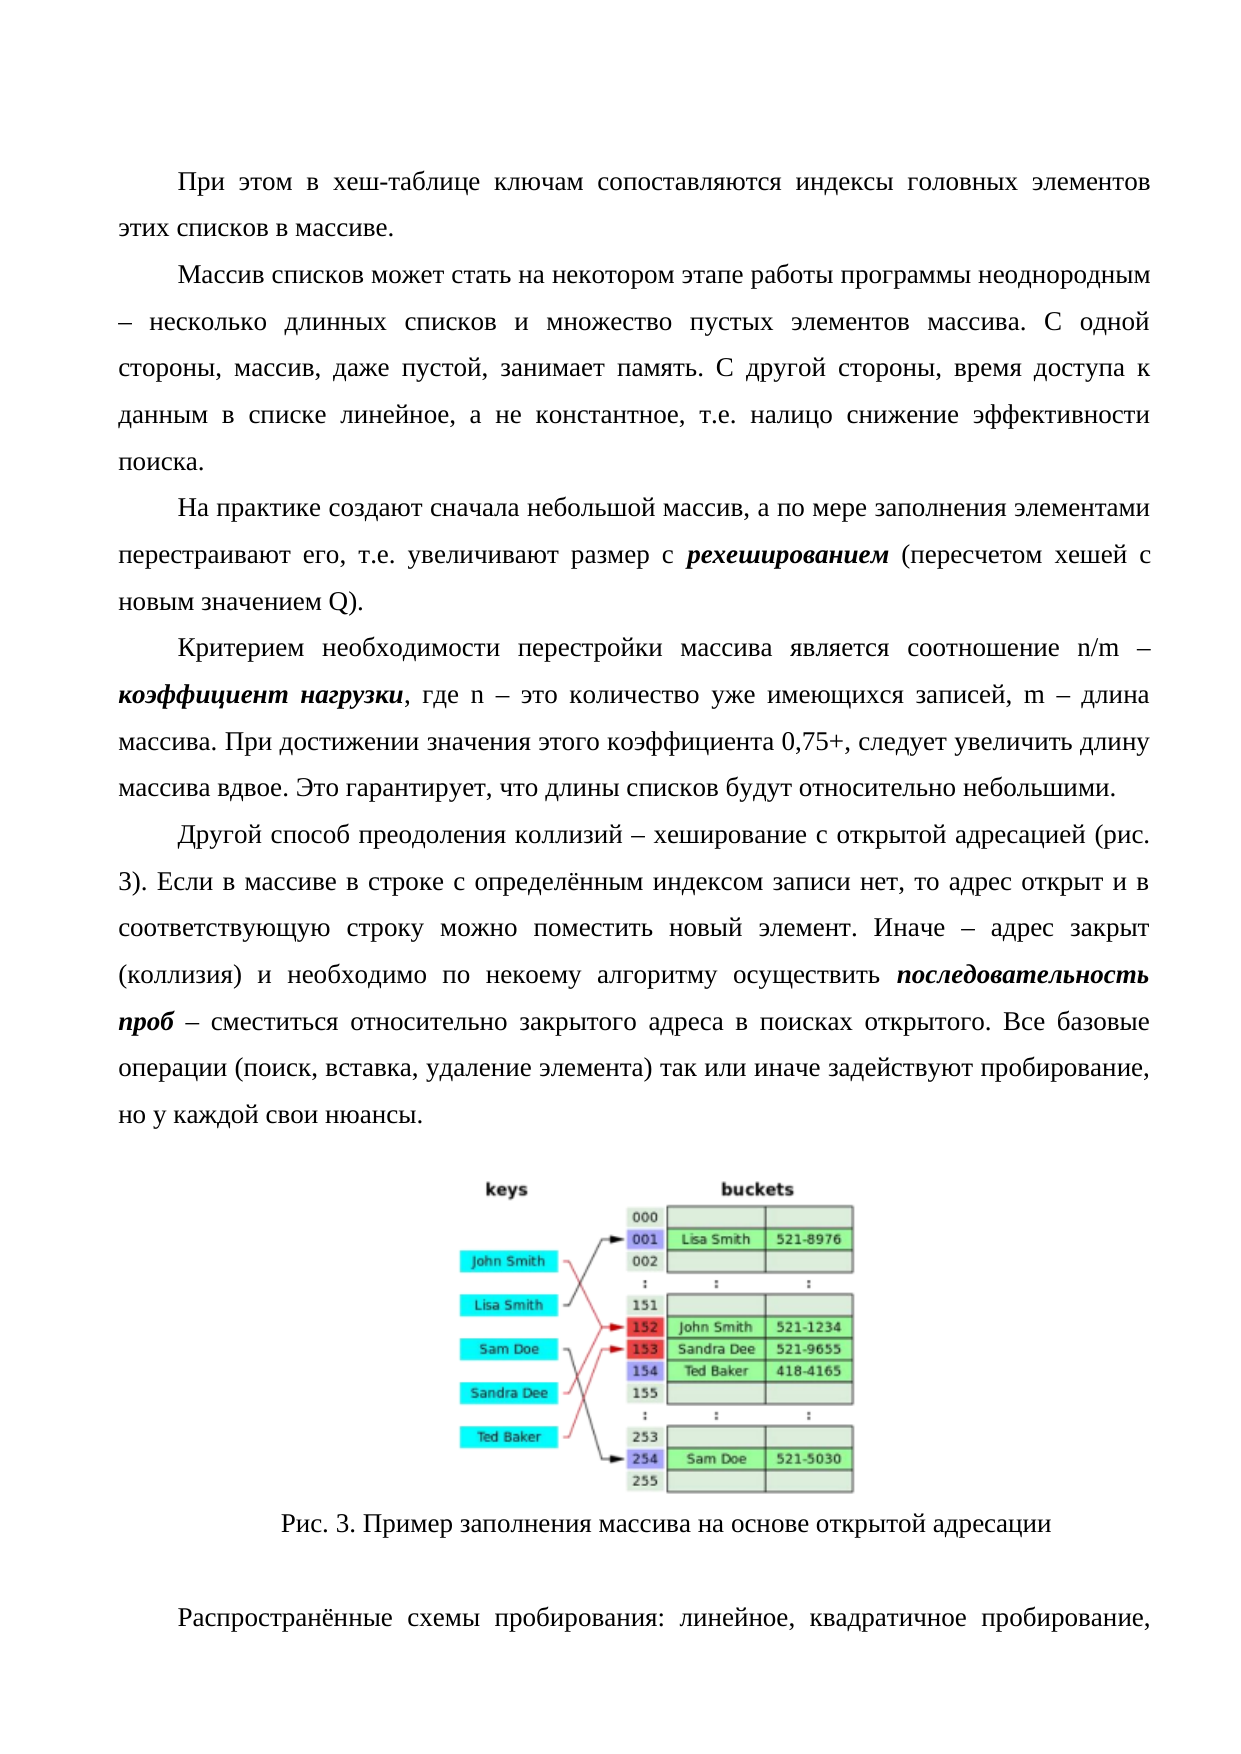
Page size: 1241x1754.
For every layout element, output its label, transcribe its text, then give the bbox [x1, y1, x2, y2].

text Критерием необходимости перестройки массива является соотношение n/m – коэффициент нагрузки, где n – это количество уже имеющихся записей, m – длина массива. При достижении значения этого коэффициента 0,75+, следует увеличить длину массива вдвое. Это гарантирует, что длины списков будут относительно небольшими. [118, 631, 1152, 803]
text Другой способ преодоления коллизий – хеширование с открытой адресацией (рис. 3). Если в массиве в строке с определённым индексом записи нет, то адрес открыт и в соответствующую строку можно поместить новый элемент. Иначе – адрес закрыт (коллизия) и необходимо по некоему алгоритму осуществить последовательность проб – сместиться относительно закрытого адреса в поисках открытого. Все базовые операции (поиск, вставка, удаление элемента) так или иначе задействуют пробирование, но у каждой свои нюансы. [118, 818, 1152, 1129]
picture [443, 1144, 914, 1508]
text При этом в хеш-таблице ключам сопоставляются индексы головных элементов этих списков в массиве. [118, 165, 1152, 243]
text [118, 1601, 1152, 1632]
text Массив списков может стать на некотором этапе работы программы неоднородным – несколько длинных списков и множество пустых элементов массива. С одной стороны, массив, даже пустой, занимает память. С другой стороны, время доступа к данным в списке линейное, а не константное, т.е. налицо снижение эффективности поиска. [118, 258, 1152, 476]
text На практике создают сначала небольшой массив, а по мере заполнения элементами перестраивают его, т.е. увеличивают размер с рехешированием (пересчетом хешей с новым значением Q). [118, 491, 1152, 616]
text Рис. 3. Пример заполнения массива на основе открытой адресации [118, 1507, 1152, 1538]
